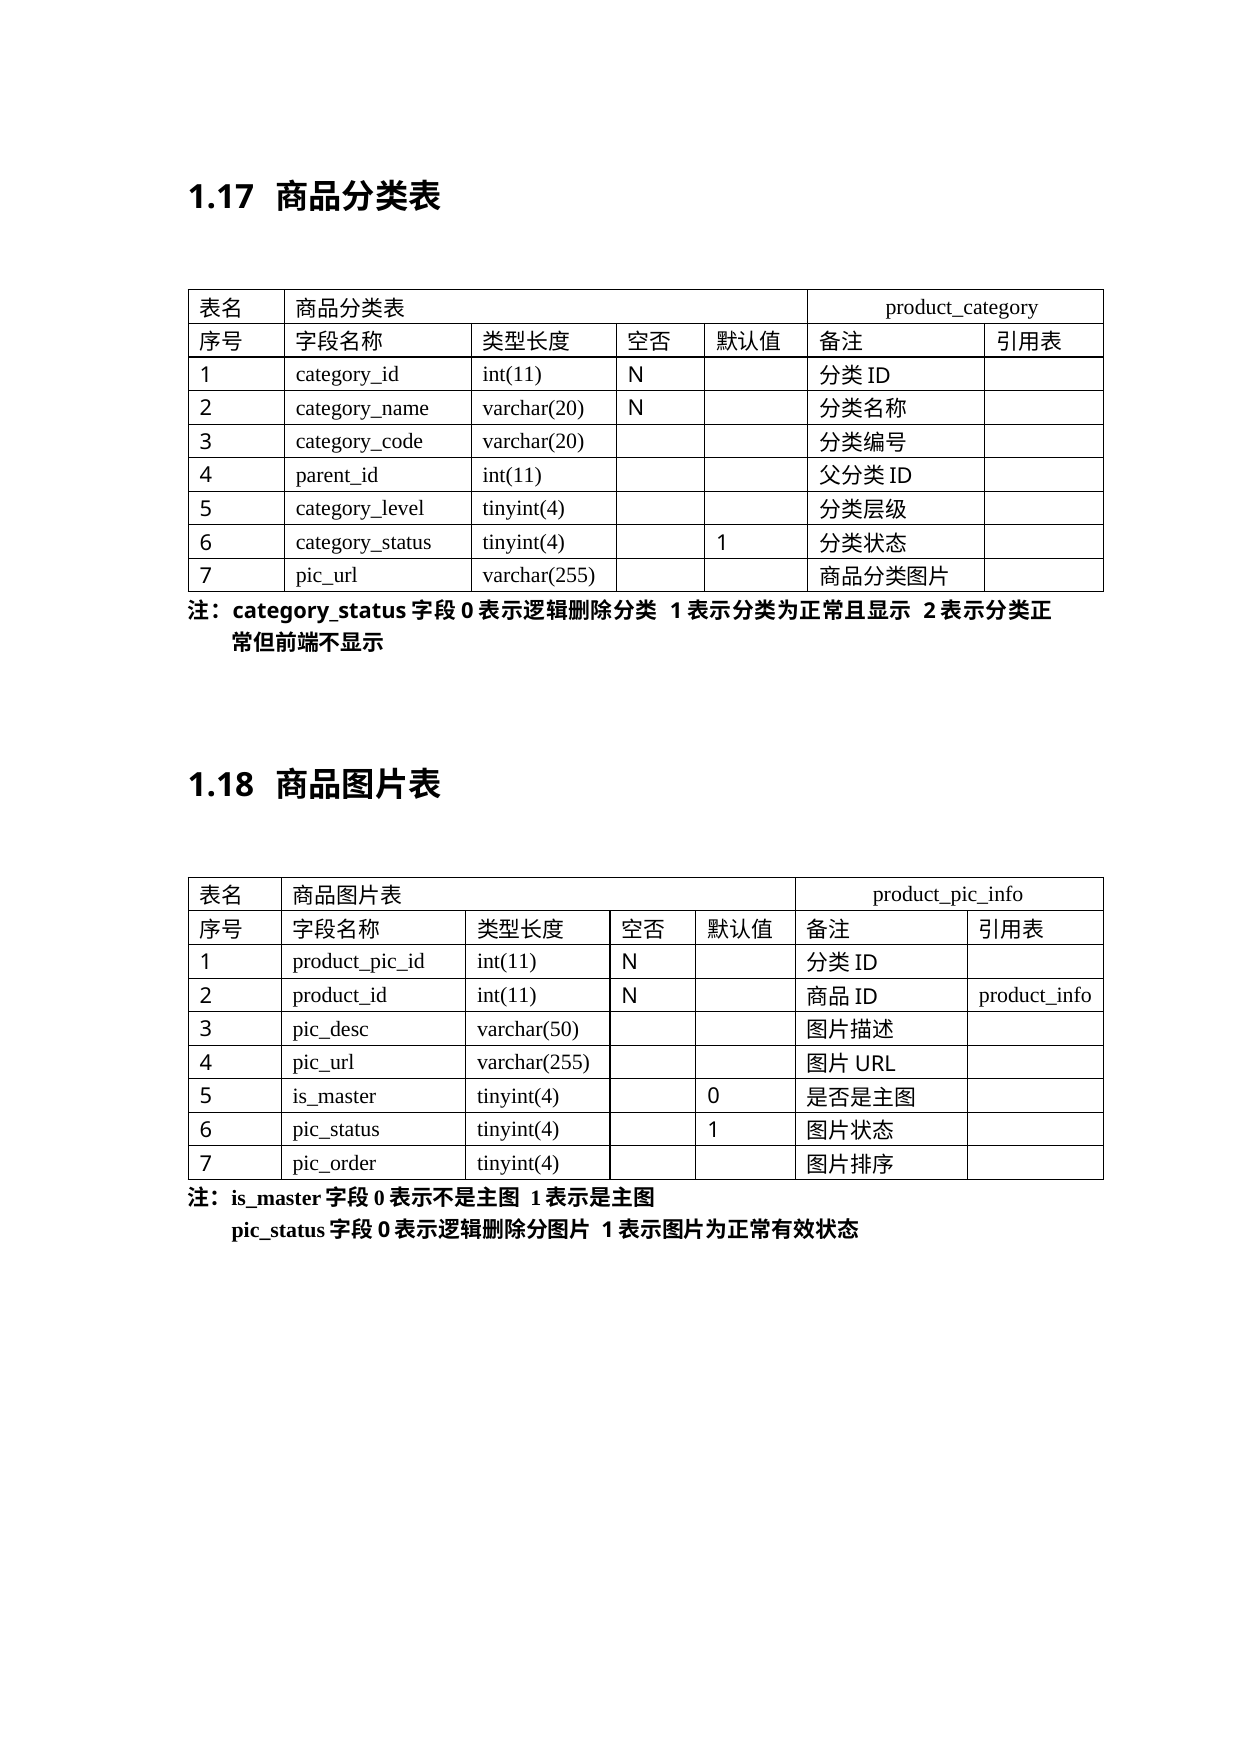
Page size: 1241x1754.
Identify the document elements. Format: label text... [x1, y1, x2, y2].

table_cell 分类层级 [808, 492, 984, 524]
table_cell category_level [285, 492, 471, 524]
table_header 商品分类表 [285, 290, 807, 323]
table_cell 商品分类图片 [808, 559, 984, 591]
table_cell [985, 391, 1103, 423]
table_cell [968, 1046, 1103, 1078]
table_cell 类型长度 [472, 324, 616, 356]
text 注：is_master字段0表示不是主图 1表示是主图 [187, 1180, 1053, 1212]
table_cell tinyint(4) [472, 492, 616, 524]
table_cell [985, 525, 1103, 558]
table_cell 3 [189, 425, 284, 457]
table_cell varchar(255) [472, 559, 616, 591]
table_cell 1 [189, 358, 284, 390]
table_cell 2 [189, 391, 284, 423]
table_cell [968, 1012, 1103, 1044]
table_cell category_status [285, 525, 471, 558]
table_cell 字段名称 [285, 324, 471, 356]
table_cell 默认值 [705, 324, 807, 356]
table_cell 4 [189, 458, 284, 491]
table_cell [705, 458, 807, 491]
table_cell N [611, 945, 695, 977]
table_cell [705, 358, 807, 390]
table_cell [968, 1146, 1103, 1179]
table_cell 分类状态 [808, 525, 984, 558]
table_cell 备注 [796, 911, 967, 944]
table_cell [705, 425, 807, 457]
table_cell 分类ID [796, 945, 967, 977]
table_cell 分类名称 [808, 391, 984, 423]
table_cell [696, 979, 795, 1011]
table_cell 引用表 [985, 324, 1103, 356]
table_cell [705, 492, 807, 524]
table_cell [968, 1113, 1103, 1145]
table_cell 1 [696, 1113, 795, 1145]
table_cell 序号 [189, 911, 281, 944]
table_cell 7 [189, 1146, 281, 1179]
table_cell tinyint(4) [466, 1146, 609, 1179]
table_cell category_name [285, 391, 471, 423]
table_cell tinyint(4) [466, 1113, 609, 1145]
table_cell 图片状态 [796, 1113, 967, 1145]
table_cell 图片描述 [796, 1012, 967, 1044]
table_cell 空否 [611, 911, 695, 944]
table_cell [968, 1079, 1103, 1112]
table_cell 类型长度 [466, 911, 609, 944]
table_cell 6 [189, 525, 284, 558]
table_cell [696, 1012, 795, 1044]
table_cell [985, 492, 1103, 524]
table_cell pic_order [282, 1146, 465, 1179]
table_cell [617, 525, 704, 558]
table_header 表名 [189, 290, 284, 323]
table_cell 3 [189, 1012, 281, 1044]
table_cell [985, 559, 1103, 591]
table_cell 空否 [617, 324, 704, 356]
table_cell [705, 391, 807, 423]
table_cell 序号 [189, 324, 284, 356]
table_cell pic_url [282, 1046, 465, 1078]
table_cell parent_id [285, 458, 471, 491]
table_cell [611, 1146, 695, 1179]
table_cell [705, 559, 807, 591]
table_cell [696, 1146, 795, 1179]
table_cell int(11) [472, 358, 616, 390]
table_cell [696, 1046, 795, 1078]
table_cell 图片URL [796, 1046, 967, 1078]
table_header 表名 [189, 878, 281, 910]
table_cell [985, 358, 1103, 390]
subtitle 商品图片表 [187, 749, 1053, 814]
table_cell 0 [696, 1079, 795, 1112]
table_cell product_id [282, 979, 465, 1011]
subtitle 商品分类表 [187, 162, 1053, 227]
table_cell pic_url [285, 559, 471, 591]
table_cell 默认值 [696, 911, 795, 944]
table_cell N [617, 358, 704, 390]
table_cell is_master [282, 1079, 465, 1112]
table_cell tinyint(4) [466, 1079, 609, 1112]
table_cell 字段名称 [282, 911, 465, 944]
table_cell 是否是主图 [796, 1079, 967, 1112]
table_cell pic_status [282, 1113, 465, 1145]
table_cell [968, 945, 1103, 977]
table_cell 1 [705, 525, 807, 558]
table_cell [617, 492, 704, 524]
table_cell [611, 1113, 695, 1145]
table_cell category_code [285, 425, 471, 457]
table_cell 图片排序 [796, 1146, 967, 1179]
table_cell int(11) [466, 979, 609, 1011]
table_cell tinyint(4) [472, 525, 616, 558]
table_cell int(11) [472, 458, 616, 491]
table_cell 4 [189, 1046, 281, 1078]
table_cell product_info [968, 979, 1103, 1011]
text pic_status字段0表示逻辑删除分图片 1表示图片为正常有效状态 [187, 1212, 1053, 1245]
table_cell 2 [189, 979, 281, 1011]
table_cell [617, 559, 704, 591]
table_cell 分类编号 [808, 425, 984, 457]
table_cell [696, 945, 795, 977]
table_cell 5 [189, 1079, 281, 1112]
table_cell N [611, 979, 695, 1011]
table_header product_pic_info [796, 878, 1103, 910]
table_cell 5 [189, 492, 284, 524]
table_header product_category [808, 290, 1103, 323]
table_cell varchar(20) [472, 391, 616, 423]
table_cell 备注 [808, 324, 984, 356]
table_cell varchar(50) [466, 1012, 609, 1044]
table_cell 分类ID [808, 358, 984, 390]
table_cell category_id [285, 358, 471, 390]
table_cell 6 [189, 1113, 281, 1145]
table_cell 1 [189, 945, 281, 977]
table_cell [611, 1012, 695, 1044]
table_cell N [617, 391, 704, 423]
table_cell [611, 1046, 695, 1078]
table_cell [985, 458, 1103, 491]
table_cell [611, 1079, 695, 1112]
table_cell [617, 458, 704, 491]
table_cell [985, 425, 1103, 457]
table_cell 父分类ID [808, 458, 984, 491]
table_cell int(11) [466, 945, 609, 977]
table_cell [617, 425, 704, 457]
text 注：category_status字段0表示逻辑删除分类 1表示分类为正常且显示 2表示分类正常但前端不显示 [187, 592, 1053, 657]
table_cell varchar(255) [466, 1046, 609, 1078]
table_cell product_pic_id [282, 945, 465, 977]
table_header 商品图片表 [282, 878, 795, 910]
table_cell 7 [189, 559, 284, 591]
table_cell varchar(20) [472, 425, 616, 457]
table_cell pic_desc [282, 1012, 465, 1044]
table_cell 商品ID [796, 979, 967, 1011]
table_cell 引用表 [968, 911, 1103, 944]
